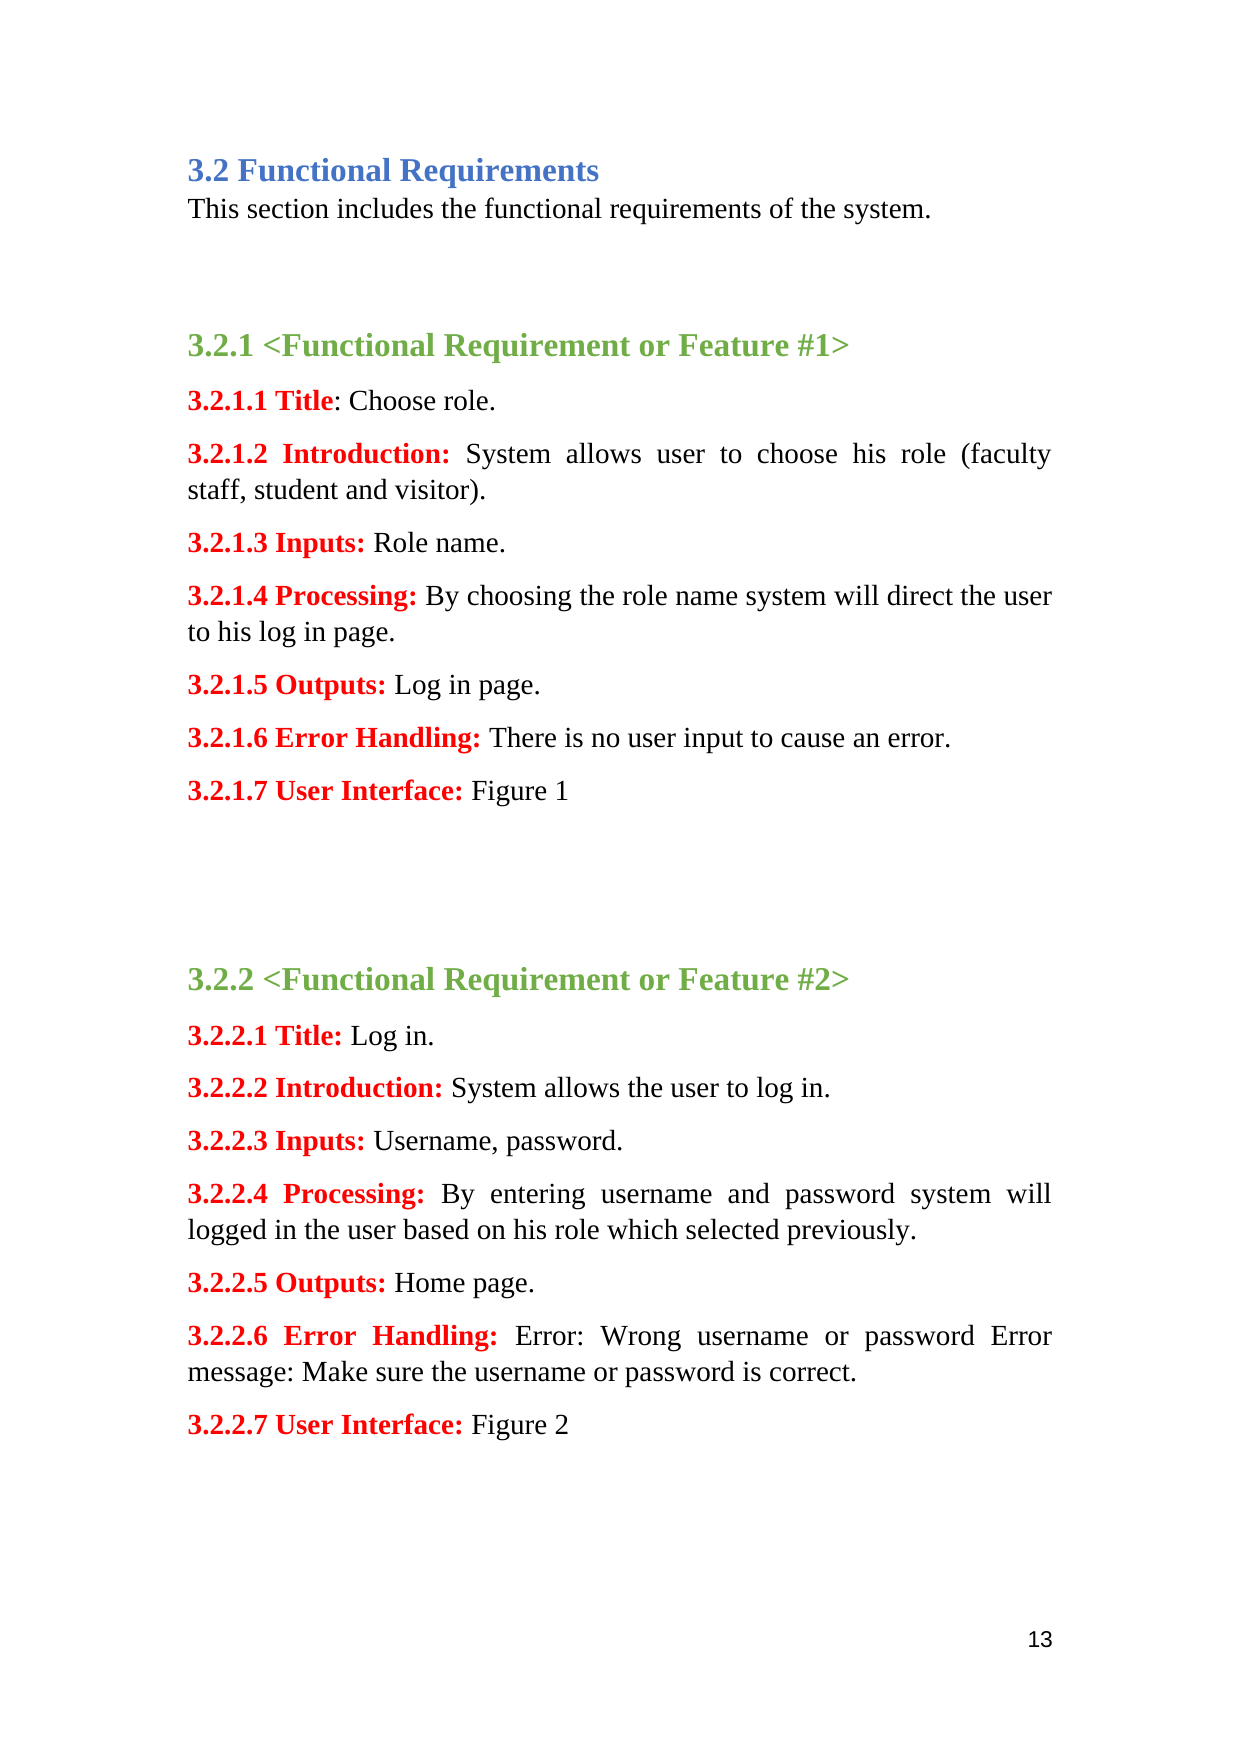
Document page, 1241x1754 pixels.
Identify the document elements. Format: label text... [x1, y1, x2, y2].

text 3.2.2.7 User Interface: Figure 2 [187, 1407, 1053, 1440]
text 3.2.1.3 Inputs: Role name. [187, 525, 1053, 559]
text 3.2.2.3 Inputs: Username, password. [187, 1123, 1053, 1157]
text 3.2.2.1 Title: Log in. [187, 1018, 1053, 1051]
text 3.2.1.5 Outputs: Log in page. [187, 667, 1053, 701]
text 3.2.1.2 Introduction: System allows user to choose his role (faculty staff, student and visitor). [187, 436, 1053, 506]
text 3.2.1.4 Processing: By choosing the role name system will direct the user to his log in page. [187, 578, 1053, 648]
text 3.2.2.4 Processing: By entering username and password system will logged in the user based on his role which selected previously. [187, 1176, 1053, 1246]
text 3.2.2.2 Introduction: System allows the user to log in. [187, 1071, 1053, 1104]
text This section includes the functional requirements of the system. [187, 191, 1053, 225]
text 3.2.1.7 User Interface: Figure 1 [187, 773, 1053, 806]
text 3.2.1.1 Title: Choose role. [187, 383, 1053, 417]
text 3.2.2 <Functional Requirement or Feature #2> [187, 960, 1053, 998]
text 3.2.2.5 Outputs: Home page. [187, 1265, 1053, 1299]
text 3.2.2.6 Error Handling: Error: Wrong username or password Error message: Make sure the username or password is correct. [187, 1318, 1053, 1388]
text 3.2.1 <Functional Requirement or Feature #1> [187, 326, 1053, 364]
subtitle 3.2 Functional Requirements [187, 150, 1053, 188]
text 3.2.1.6 Error Handling: There is no user input to cause an error. [187, 720, 1053, 753]
